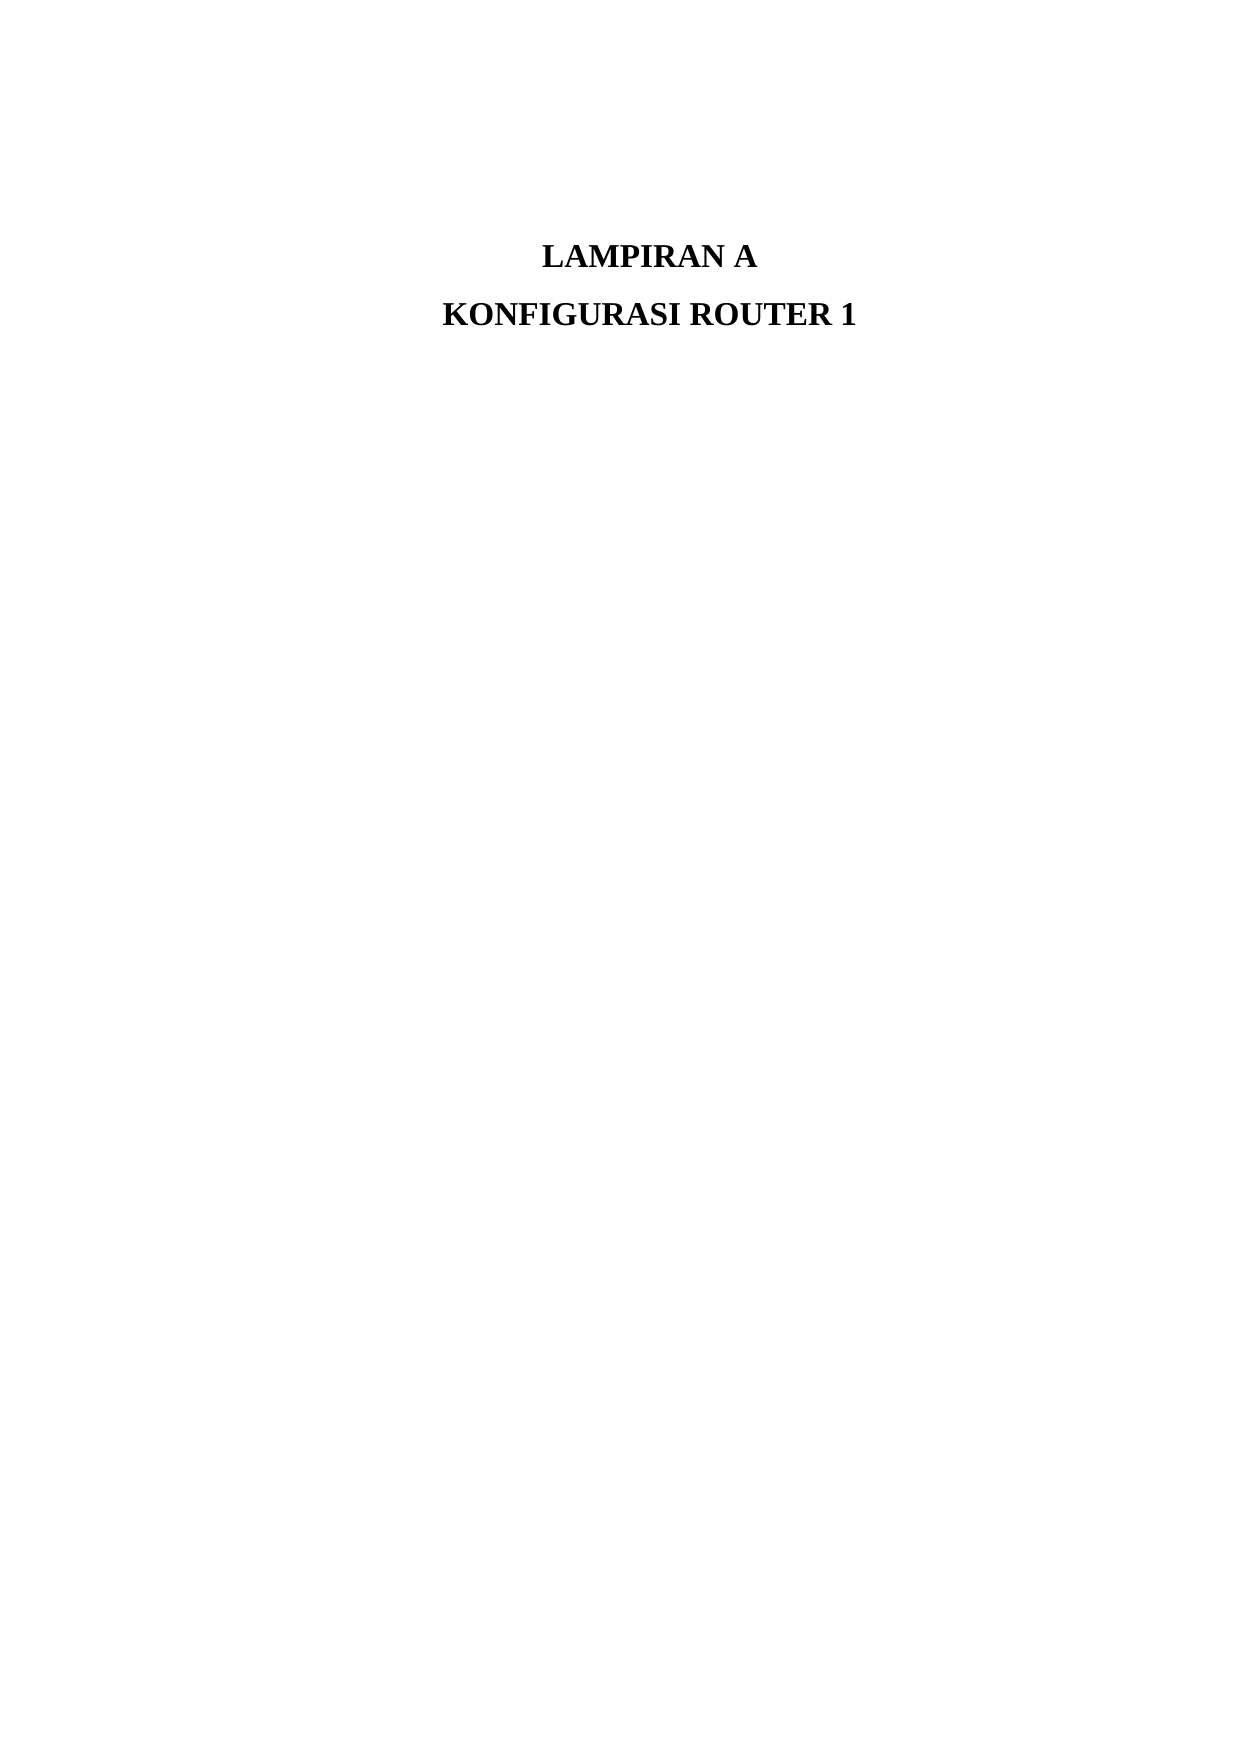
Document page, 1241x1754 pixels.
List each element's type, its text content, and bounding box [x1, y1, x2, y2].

text KONFIGURASI ROUTER 1 [236, 294, 1063, 332]
text LAMPIRAN A [236, 236, 1063, 274]
